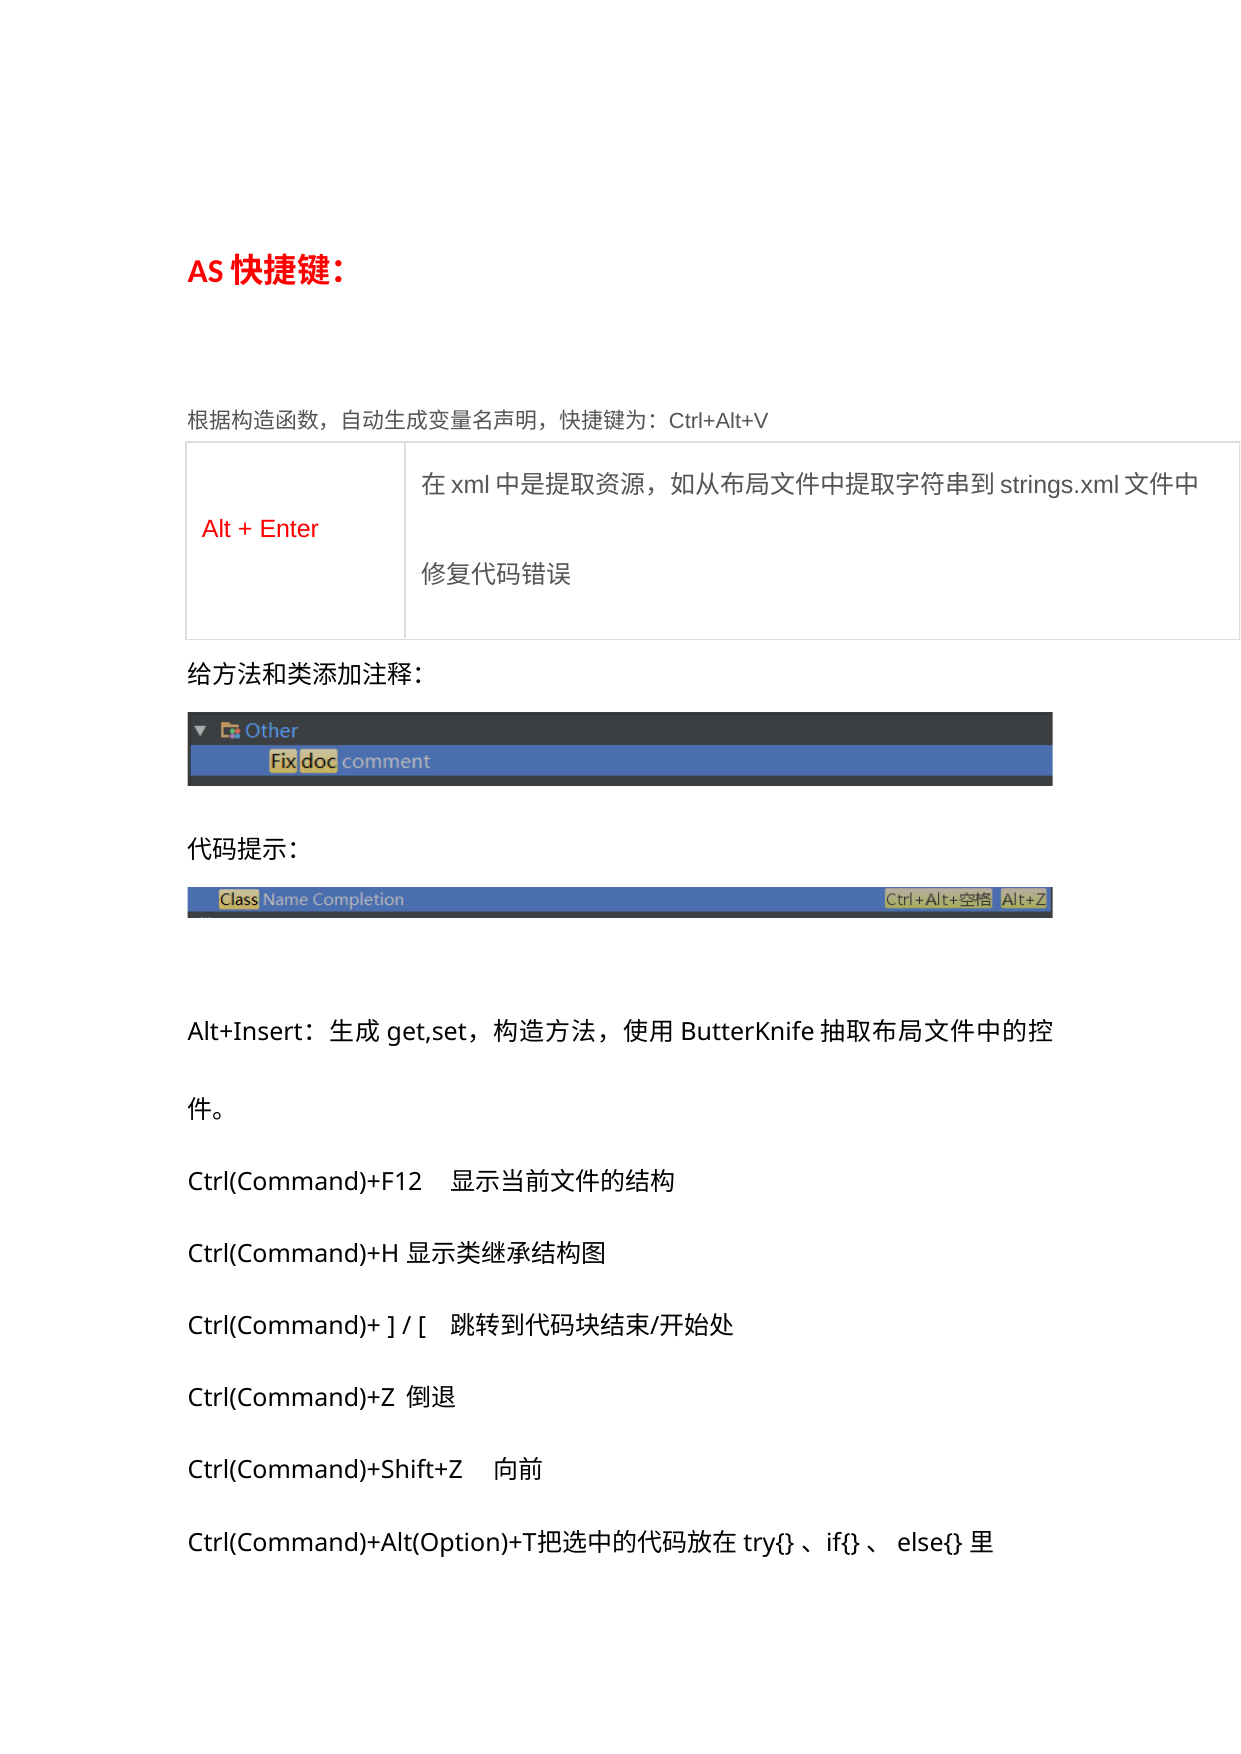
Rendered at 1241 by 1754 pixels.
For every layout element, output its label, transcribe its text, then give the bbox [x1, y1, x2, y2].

text Ctrl(Command)+H 显示类继承结构图 [187, 1219, 1053, 1284]
table_header 在xml中是提取资源，如从布局文件中提取字符串到strings.xml文件中 修复代码错误 [406, 443, 1239, 638]
text Ctrl(Command)+Alt(Option)+T 把选中的代码放在 try{} 、if{} 、 else{} 里 [187, 1508, 1053, 1573]
table_header Alt + Enter [187, 443, 404, 638]
text 代码提示： [187, 815, 1053, 880]
subtitle AS快捷键： [187, 235, 1053, 300]
picture [187, 712, 1053, 786]
text 给方法和类添加注释： [187, 640, 1053, 705]
picture [187, 887, 1053, 918]
text Ctrl(Command)+ ] / [ 跳转到代码块结束/开始处 [187, 1291, 1053, 1356]
text Ctrl(Command)+F12 显示当前文件的结构 [187, 1147, 1053, 1212]
text Ctrl(Command)+Z 倒退 [187, 1363, 1053, 1428]
text Ctrl(Command)+Shift+Z 向前 [187, 1436, 1053, 1501]
text Alt+Insert：生成get,set，构造方法，使用ButterKnife抽取布局文件中的控件。 [187, 997, 1053, 1140]
text 根据构造函数，自动生成变量名声明，快捷键为：Ctrl+Alt+V [187, 402, 1053, 435]
